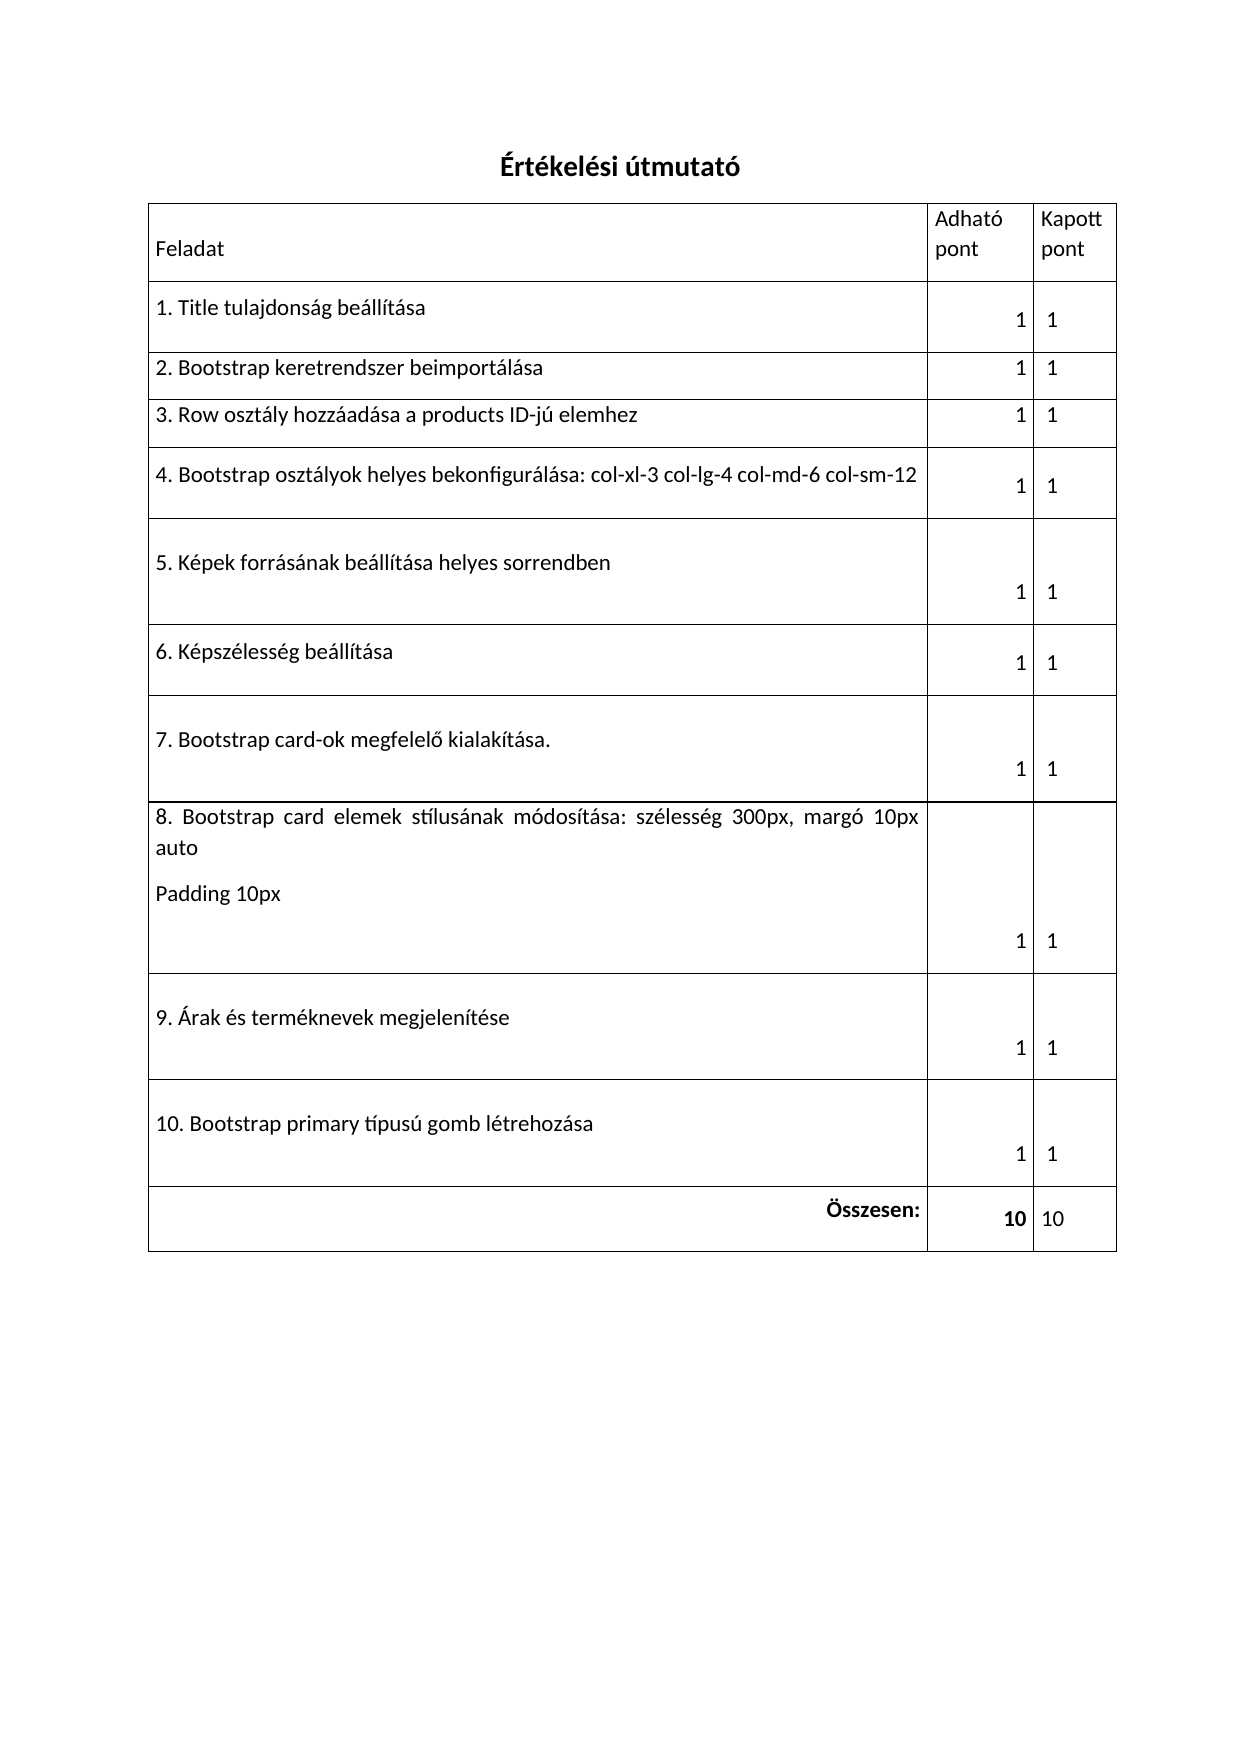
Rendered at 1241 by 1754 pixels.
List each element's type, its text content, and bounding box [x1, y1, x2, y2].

table_cell 1 [928, 625, 1033, 695]
table_header Adható pont [928, 204, 1033, 281]
table_cell 2. Bootstrap keretrendszer beimportálása [149, 353, 927, 399]
table_cell 4. Bootstrap osztályok helyes bekonfigurálása: col-xl-3 col-lg-4 col-md-6 col-sm-12 [149, 448, 927, 518]
table_cell 1 [1034, 625, 1116, 695]
table_cell 1 [1034, 448, 1116, 518]
table_cell 1 [928, 803, 1033, 973]
table_cell 1 [1034, 803, 1116, 973]
table_cell 7. Bootstrap card-ok megfelelő kialakítása. [149, 696, 927, 801]
table_cell 10 [928, 1187, 1033, 1251]
table_cell 10. Bootstrap primary típusú gomb létrehozása [149, 1080, 927, 1186]
table_cell 1 [928, 519, 1033, 624]
table_cell 1 [1034, 974, 1116, 1079]
table_header Feladat [149, 204, 927, 281]
table_cell 1 [1034, 696, 1116, 801]
table_cell 1 [1034, 400, 1116, 447]
table_cell 10 [1034, 1187, 1116, 1251]
table_cell 3. Row osztály hozzáadása a products ID-jú elemhez [149, 400, 927, 447]
table_cell 1 [928, 974, 1033, 1079]
table_cell 1 [1034, 282, 1116, 352]
table_cell 1 [928, 282, 1033, 352]
table_cell 1 [1034, 353, 1116, 399]
table_cell 8. Bootstrap card elemek stílusának módosítása: szélesség 300px, margó 10px auto Padding 10px [149, 803, 927, 973]
table_cell 9. Árak és terméknevek megjelenítése [149, 974, 927, 1079]
table_cell 1 [928, 353, 1033, 399]
table_header Kapott pont [1034, 204, 1116, 281]
table_cell 6. Képszélesség beállítása [149, 625, 927, 695]
table_cell Összesen: [149, 1187, 927, 1251]
table_cell 1 [928, 1080, 1033, 1186]
table_cell 1 [1034, 519, 1116, 624]
table_cell 1 [928, 448, 1033, 518]
table_cell 1. Title tulajdonság beállítása [149, 282, 927, 352]
table_cell 1 [928, 696, 1033, 801]
text Értékelési útmutató [148, 148, 1093, 183]
table_cell 1 [928, 400, 1033, 447]
table_cell 1 [1034, 1080, 1116, 1186]
table_cell 5. Képek forrásának beállítása helyes sorrendben [149, 519, 927, 624]
